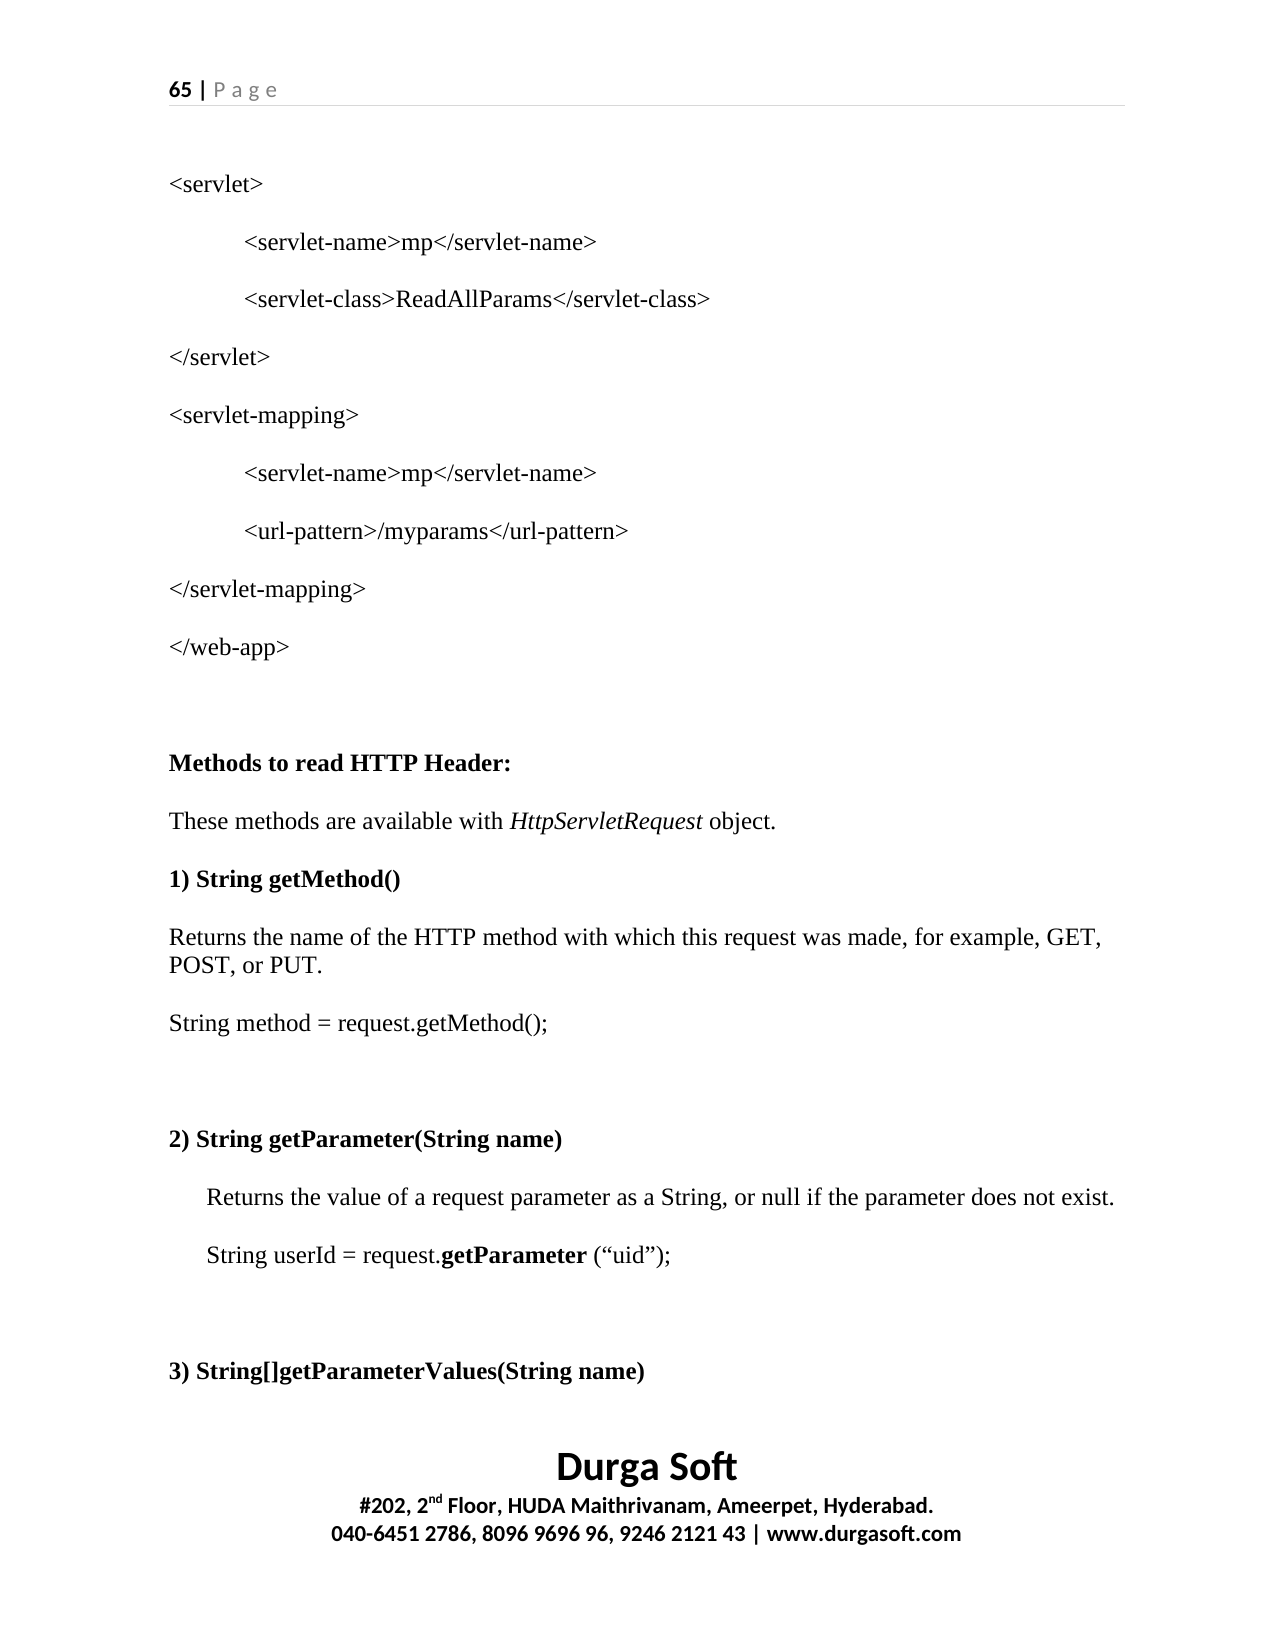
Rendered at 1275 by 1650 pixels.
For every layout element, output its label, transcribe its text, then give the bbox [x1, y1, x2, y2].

text String userId = request.getParameter (“uid”); [169, 1240, 1125, 1269]
subtitle Methods to read HTTP Header: [169, 748, 1125, 777]
text <servlet-name>mp</servlet-name> [169, 227, 1125, 255]
text <servlet> [169, 169, 1125, 197]
text Returns the value of a request parameter as a String, or null if the parameter does not exist. [169, 1182, 1125, 1211]
text <servlet-name>mp</servlet-name> [169, 458, 1125, 487]
text <servlet-class>ReadAllParams</servlet-class> [169, 284, 1125, 313]
text <url-pattern>/myparams</url-pattern> [169, 516, 1125, 545]
text 2) String getParameter(String name) [169, 1124, 1125, 1153]
text Returns the name of the HTTP method with which this request was made, for example, GET, POST, or PUT. [169, 922, 1125, 979]
text 1) String getMethod() [169, 864, 1125, 892]
text </servlet-mapping> [169, 574, 1125, 603]
text </web-app> [169, 632, 1125, 661]
text </servlet> [169, 342, 1125, 371]
text <servlet-mapping> [169, 400, 1125, 429]
text These methods are available with HttpServletRequest object. [169, 806, 1125, 834]
text 3) String[]getParameterValues(String name) [169, 1356, 1125, 1384]
text String method = request.getMethod(); [169, 1008, 1125, 1037]
